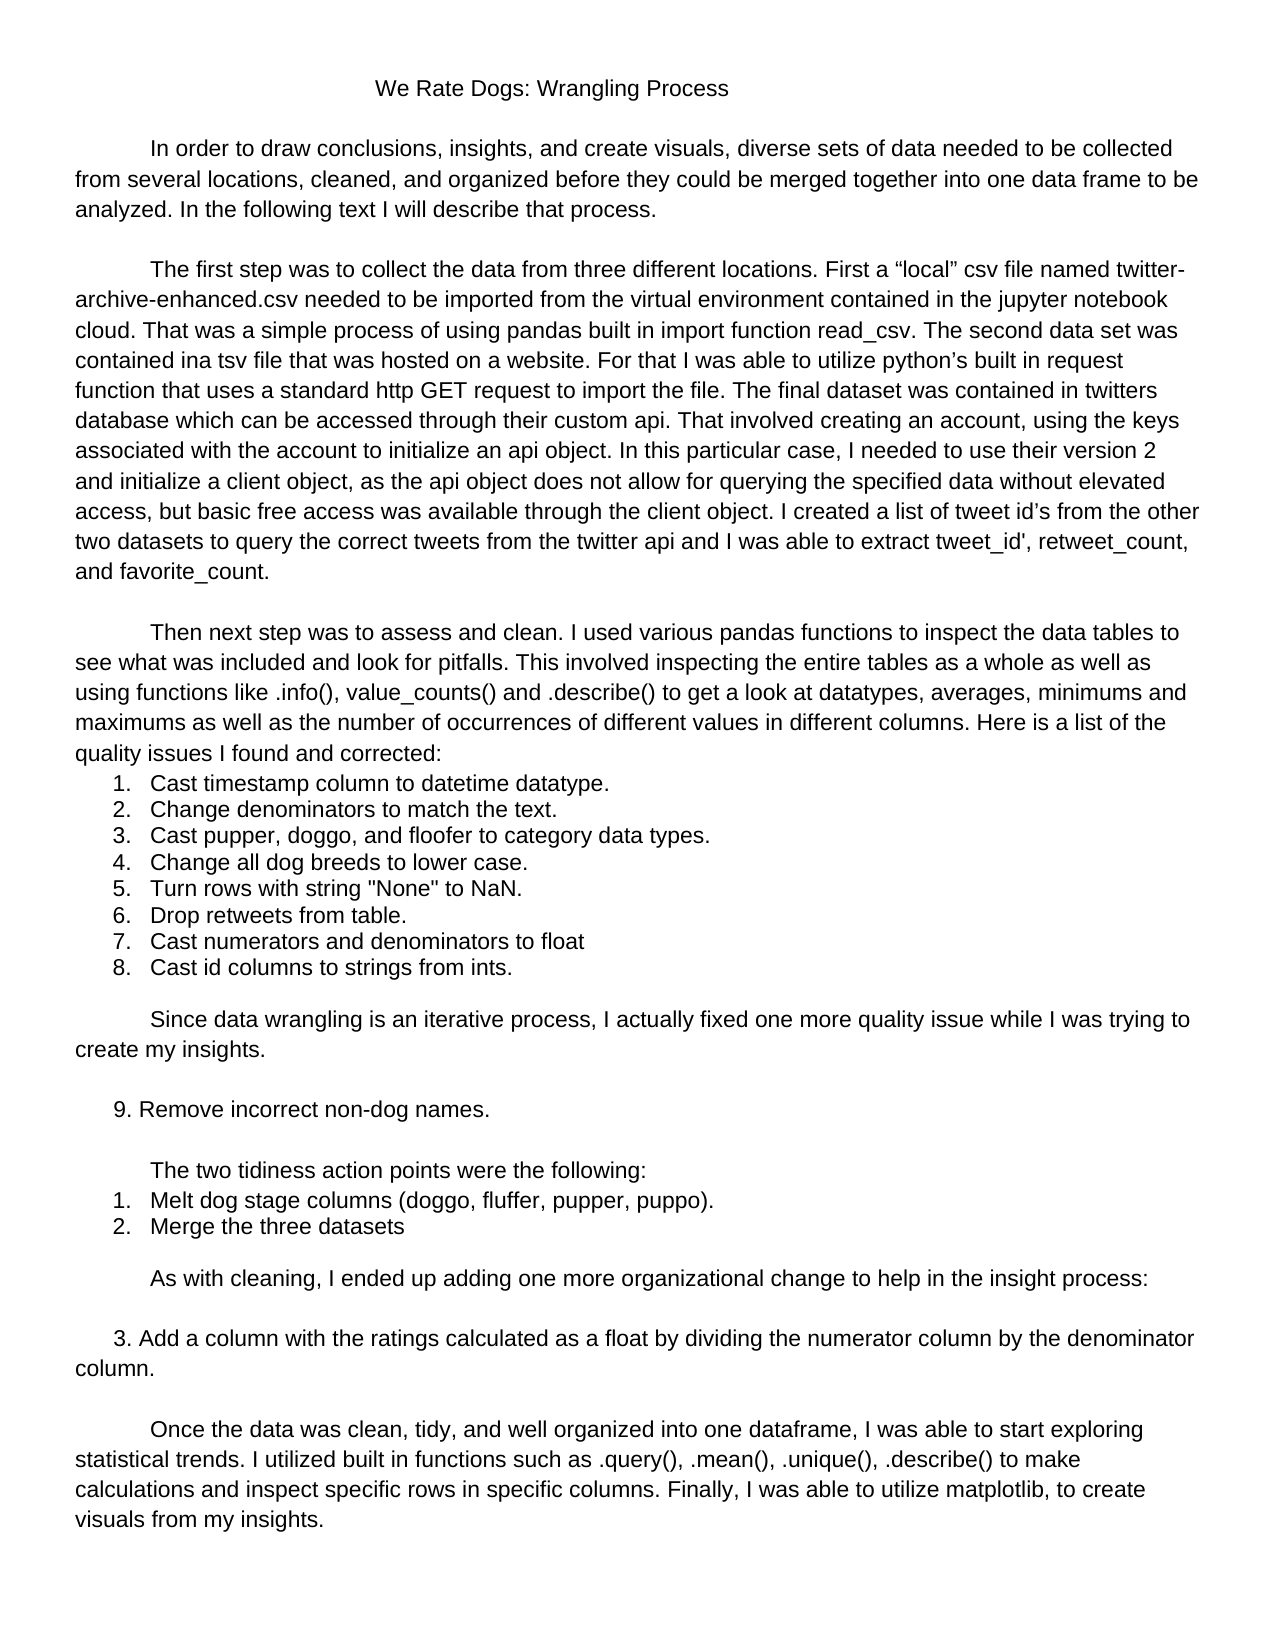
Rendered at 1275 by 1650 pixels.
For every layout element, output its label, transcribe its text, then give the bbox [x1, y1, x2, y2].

text We Rate Dogs: Wrangling Process [300, 75, 1200, 101]
list Turn rows with string "None" to NaN. [112, 875, 1200, 902]
text 3. Add a column with the ratings calculated as a float by dividing the numerator column by the denominator column. [75, 1325, 1200, 1382]
list Cast numerators and denominators to float [112, 928, 1200, 954]
list Cast id columns to strings from ints. [112, 954, 1200, 981]
text 9. Remove incorrect non-dog names. [75, 1096, 1200, 1123]
list Cast timestamp column to datetime datatype. [112, 770, 1200, 796]
list Merge the three datasets [112, 1213, 1200, 1239]
list Melt dog stage columns (doggo, fluffer, pupper, puppo). [112, 1187, 1200, 1213]
text Then next step was to assess and clean. I used various pandas functions to inspect the data tables to see what was included and look for pitfalls. This involved inspecting the entire tables as a whole as well as using functions like .info(), value_counts() and .describe() to get a look at datatypes, averages, minimums and maximums as well as the number of occurrences of different values in different columns. Here is a list of the quality issues I found and corrected: [75, 619, 1200, 766]
list Change all dog breeds to lower case. [112, 849, 1200, 875]
text Once the data was clean, tidy, and well organized into one dataframe, I was able to start exploring statistical trends. I utilized built in functions such as .query(), .mean(), .unique(), .describe() to make calculations and inspect specific rows in specific columns. Finally, I was able to utilize matplotlib, to create visuals from my insights. [75, 1416, 1200, 1533]
text Since data wrangling is an iterative process, I actually fixed one more quality issue while I was trying to create my insights. [75, 1006, 1200, 1062]
list Change denominators to match the text. [112, 796, 1200, 822]
text The first step was to collect the data from three different locations. First a “local” csv file named twitter-archive-enhanced.csv needed to be imported from the virtual environment contained in the jupyter notebook cloud. That was a simple process of using pandas built in import function read_csv. The second data set was contained ina tsv file that was hosted on a website. For that I was able to utilize python’s built in request function that uses a standard http GET request to import the file. The final dataset was contained in twitters database which can be accessed through their custom api. That involved creating an account, using the keys associated with the account to initialize an api object. In this particular case, I needed to use their version 2 and initialize a client object, as the api object does not allow for querying the specified data without elevated access, but basic free access was available through the client object. I created a list of tweet id’s from the other two datasets to query the correct tweets from the twitter api and I was able to extract tweet_id', retweet_count, and favorite_count. [75, 256, 1200, 585]
text As with cleaning, I ended up adding one more organizational change to help in the insight process: [75, 1264, 1200, 1291]
text In order to draw conclusions, insights, and create visuals, diverse sets of data needed to be collected from several locations, cleaned, and organized before they could be merged together into one data frame to be analyzed. In the following text I will describe that process. [75, 135, 1200, 222]
list Cast pupper, doggo, and floofer to category data types. [112, 822, 1200, 849]
text The two tidiness action points were the following: [75, 1157, 1200, 1183]
list Drop retweets from table. [112, 902, 1200, 928]
